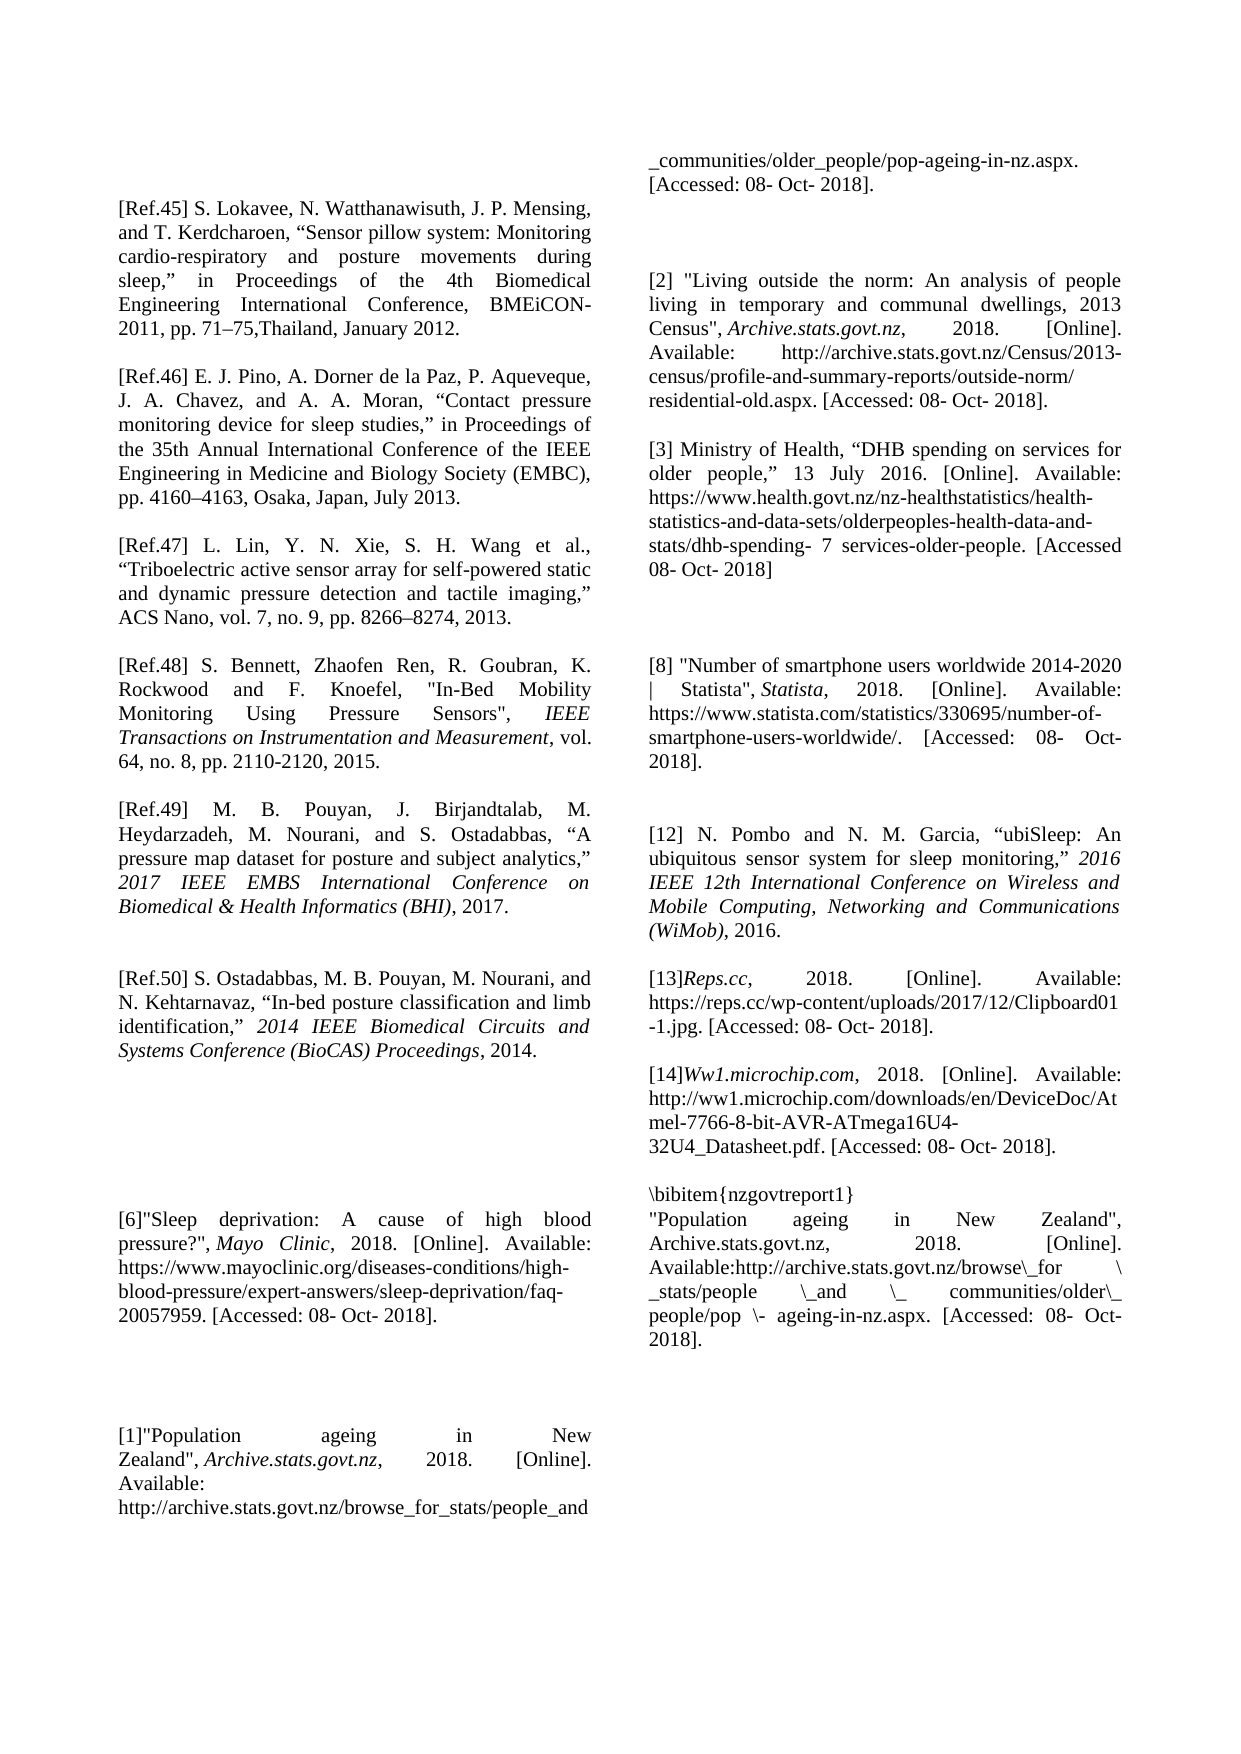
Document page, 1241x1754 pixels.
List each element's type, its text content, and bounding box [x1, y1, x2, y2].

text [6]"Sleep deprivation: A cause of high blood pressure?", Mayo Clinic, 2018. [Online]. Available: https://www.mayoclinic.org/diseases-conditions/high-blood-pressure/expert-answers/sleep-deprivation/faq-20057959. [Accessed: 08- Oct- 2018]. [118, 1206, 592, 1327]
text [14]Ww1.microchip.com, 2018. [Online]. Available: http://ww1.microchip.com/downloads/en/DeviceDoc/Atmel-7766-8-bit-AVR-ATmega16U4-32U4_Datasheet.pdf. [Accessed: 08- Oct- 2018]. [648, 1062, 1122, 1158]
text [Ref.50] S. Ostadabbas, M. B. Pouyan, M. Nourani, and N. Kehtarnavaz, “In-bed posture classification and limb identification,” 2014 IEEE Biomedical Circuits and Systems Conference (BioCAS) Proceedings, 2014. [118, 966, 592, 1062]
text [Ref.49] M. B. Pouyan, J. Birjandtalab, M. Heydarzadeh, M. Nourani, and S. Ostadabbas, “A pressure map dataset for posture and subject analytics,” 2017 IEEE EMBS International Conference on Biomedical & Health Informatics (BHI), 2017. [118, 797, 592, 918]
text [1]"Population ageing in New Zealand", Archive.stats.govt.nz, 2018. [Online]. Available: http://archive.stats.govt.nz/browse_for_stats/people_and_communities/older_people/pop-ageing-in-nz.aspx. [Accessed: 08- Oct- 2018]. [118, 1423, 592, 1519]
text [Ref.48] S. Bennett, Zhaofen Ren, R. Goubran, K. Rockwood and F. Knoefel, "In-Bed Mobility Monitoring Using Pressure Sensors", IEEE Transactions on Instrumentation and Measurement, vol. 64, no. 8, pp. 2110-2120, 2015. [118, 653, 592, 773]
text [8] "Number of smartphone users worldwide 2014-2020 | Statista", Statista, 2018. [Online]. Available: https://www.statista.com/statistics/330695/number-of-smartphone-users-worldwide/. [Accessed: 08- Oct- 2018]. [648, 653, 1122, 773]
text [3] Ministry of Health, “DHB spending on services for older people,” 13 July 2016. [Online]. Available: https://www.health.govt.nz/nz-healthstatistics/health-statistics-and-data-sets/olderpeoples-health-data-and-stats/dhb-spending- 7 services-older-people. [Accessed 08- Oct- 2018] [648, 436, 1122, 581]
text [Ref.46] E. J. Pino, A. Dorner de la Paz, P. Aqueveque, J. A. Chavez, and A. A. Moran, “Contact pressure monitoring device for sleep studies,” in Proceedings of the 35th Annual International Conference of the IEEE Engineering in Medicine and Biology Society (EMBC), pp. 4160–4163, Osaka, Japan, July 2013. [118, 364, 592, 509]
text "Population ageing in New Zealand", Archive.stats.govt.nz, 2018. [Online]. Available:http://archive.stats.govt.nz/browse\_for \_stats/people \_and \_ communities/older\_ people/pop \- ageing-in-nz.aspx. [Accessed: 08- Oct- 2018]. [648, 1206, 1122, 1351]
text \bibitem{nzgovtreport1} [648, 1182, 1122, 1206]
text [Ref.45] S. Lokavee, N. Watthanawisuth, J. P. Mensing, and T. Kerdcharoen, “Sensor pillow system: Monitoring cardio-respiratory and posture movements during sleep,” in Proceedings of the 4th Biomedical Engineering International Conference, BMEiCON-2011, pp. 71–75,Thailand, January 2012. [118, 196, 592, 340]
text [2] "Living outside the norm: An analysis of people living in temporary and communal dwellings, 2013 Census", Archive.stats.govt.nz, 2018. [Online]. Available: http://archive.stats.govt.nz/Census/2013-census/profile-and-summary-reports/outside-norm/residential-old.aspx. [Accessed: 08- Oct- 2018]. [648, 268, 1122, 412]
text [1]"Population ageing in New Zealand", Archive.stats.govt.nz, 2018. [Online]. Available: http://archive.stats.govt.nz/browse_for_stats/people_and_communities/older_people/pop-ageing-in-nz.aspx. [Accessed: 08- Oct- 2018]. [648, 148, 1122, 196]
text [12] N. Pombo and N. M. Garcia, “ubiSleep: An ubiquitous sensor system for sleep monitoring,” 2016 IEEE 12th International Conference on Wireless and Mobile Computing, Networking and Communications (WiMob), 2016. [648, 821, 1122, 942]
text [13]Reps.cc, 2018. [Online]. Available: https://reps.cc/wp-content/uploads/2017/12/Clipboard01-1.jpg. [Accessed: 08- Oct- 2018]. [648, 966, 1122, 1038]
text [Ref.47] L. Lin, Y. N. Xie, S. H. Wang et al., “Triboelectric active sensor array for self-powered static and dynamic pressure detection and tactile imaging,” ACS Nano, vol. 7, no. 9, pp. 8266–8274, 2013. [118, 533, 592, 629]
